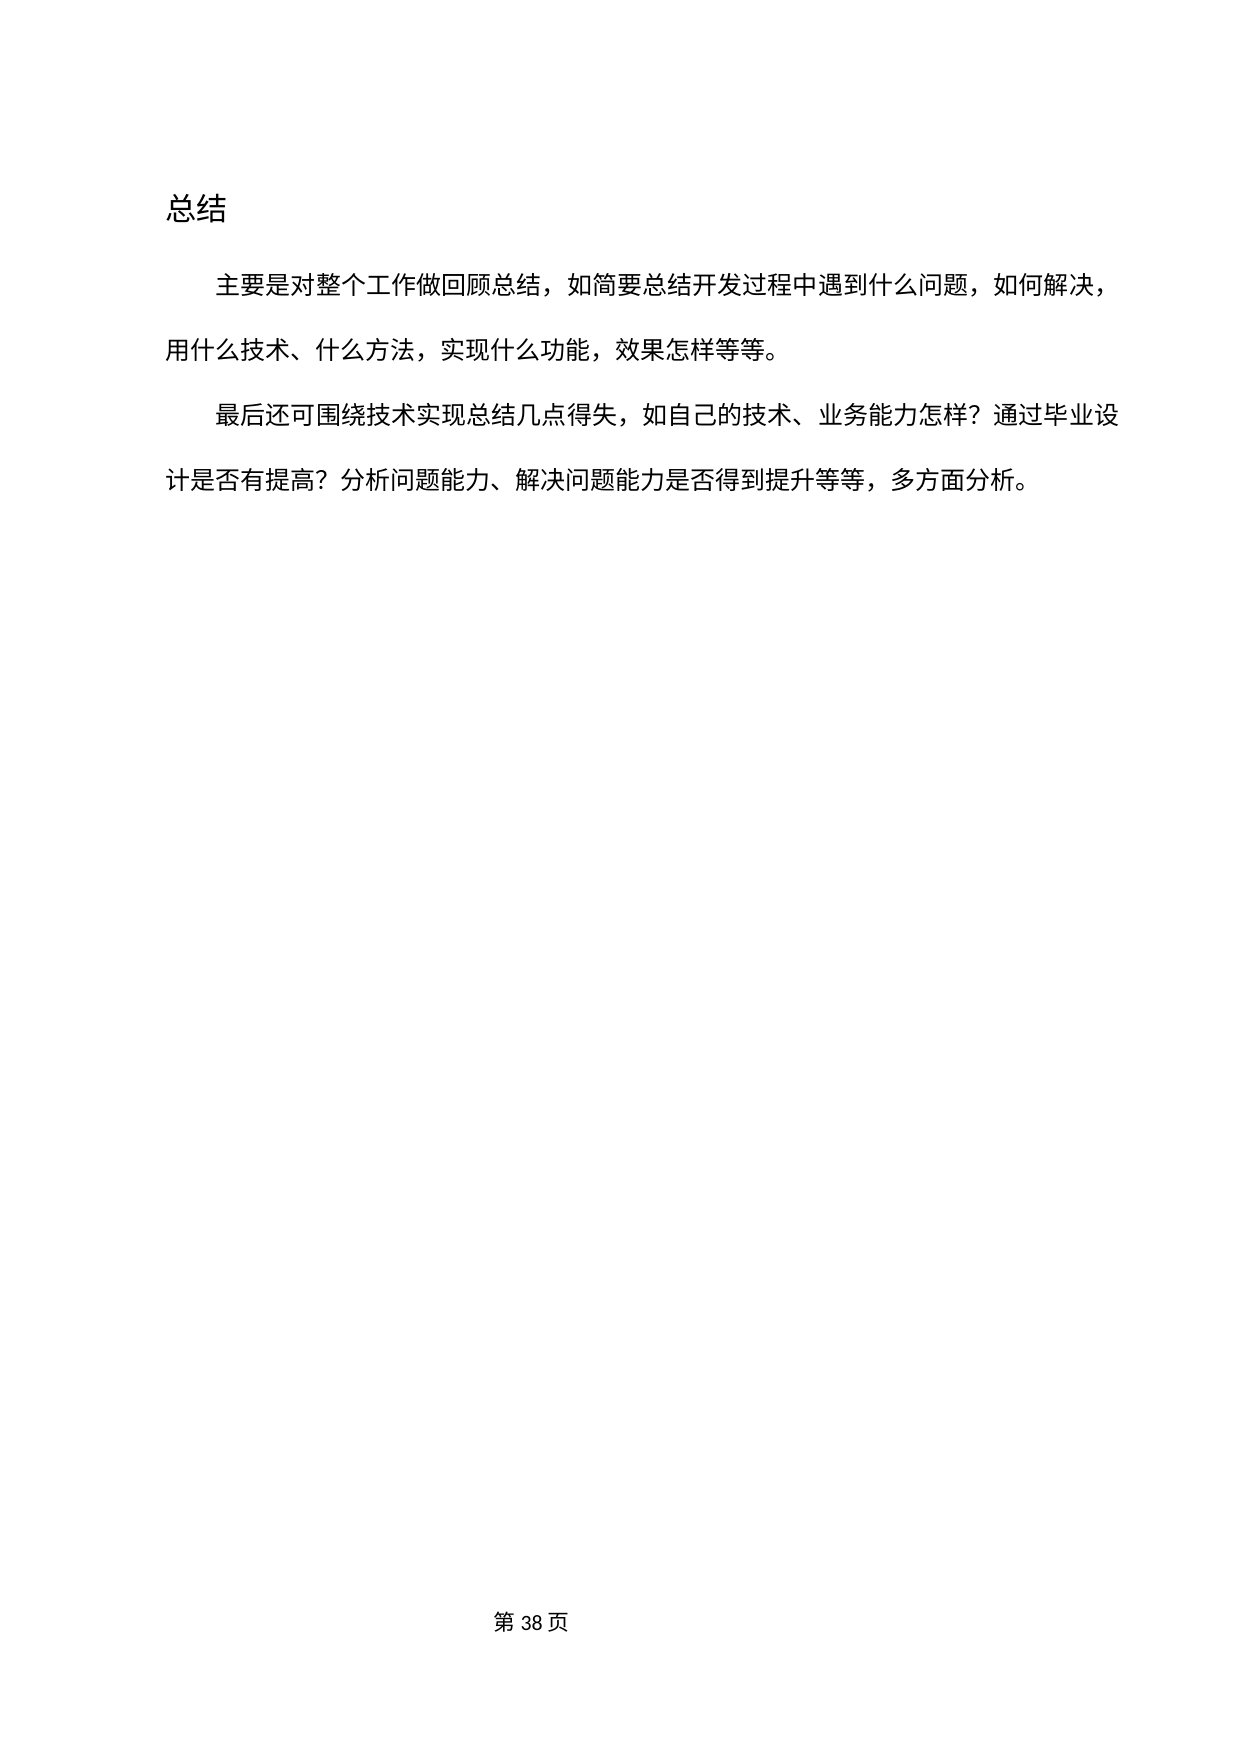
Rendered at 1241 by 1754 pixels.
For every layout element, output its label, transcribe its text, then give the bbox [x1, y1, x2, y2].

text 主要是对整个工作做回顾总结，如简要总结开发过程中遇到什么问题，如何解决，用什么技术、什么方法，实现什么功能，效果怎样等等。 [165, 251, 1122, 381]
subtitle 总结 [165, 174, 1122, 239]
text 最后还可围绕技术实现总结几点得失，如自己的技术、业务能力怎样？通过毕业设计是否有提高？分析问题能力、解决问题能力是否得到提升等等，多方面分析。 [165, 381, 1122, 511]
